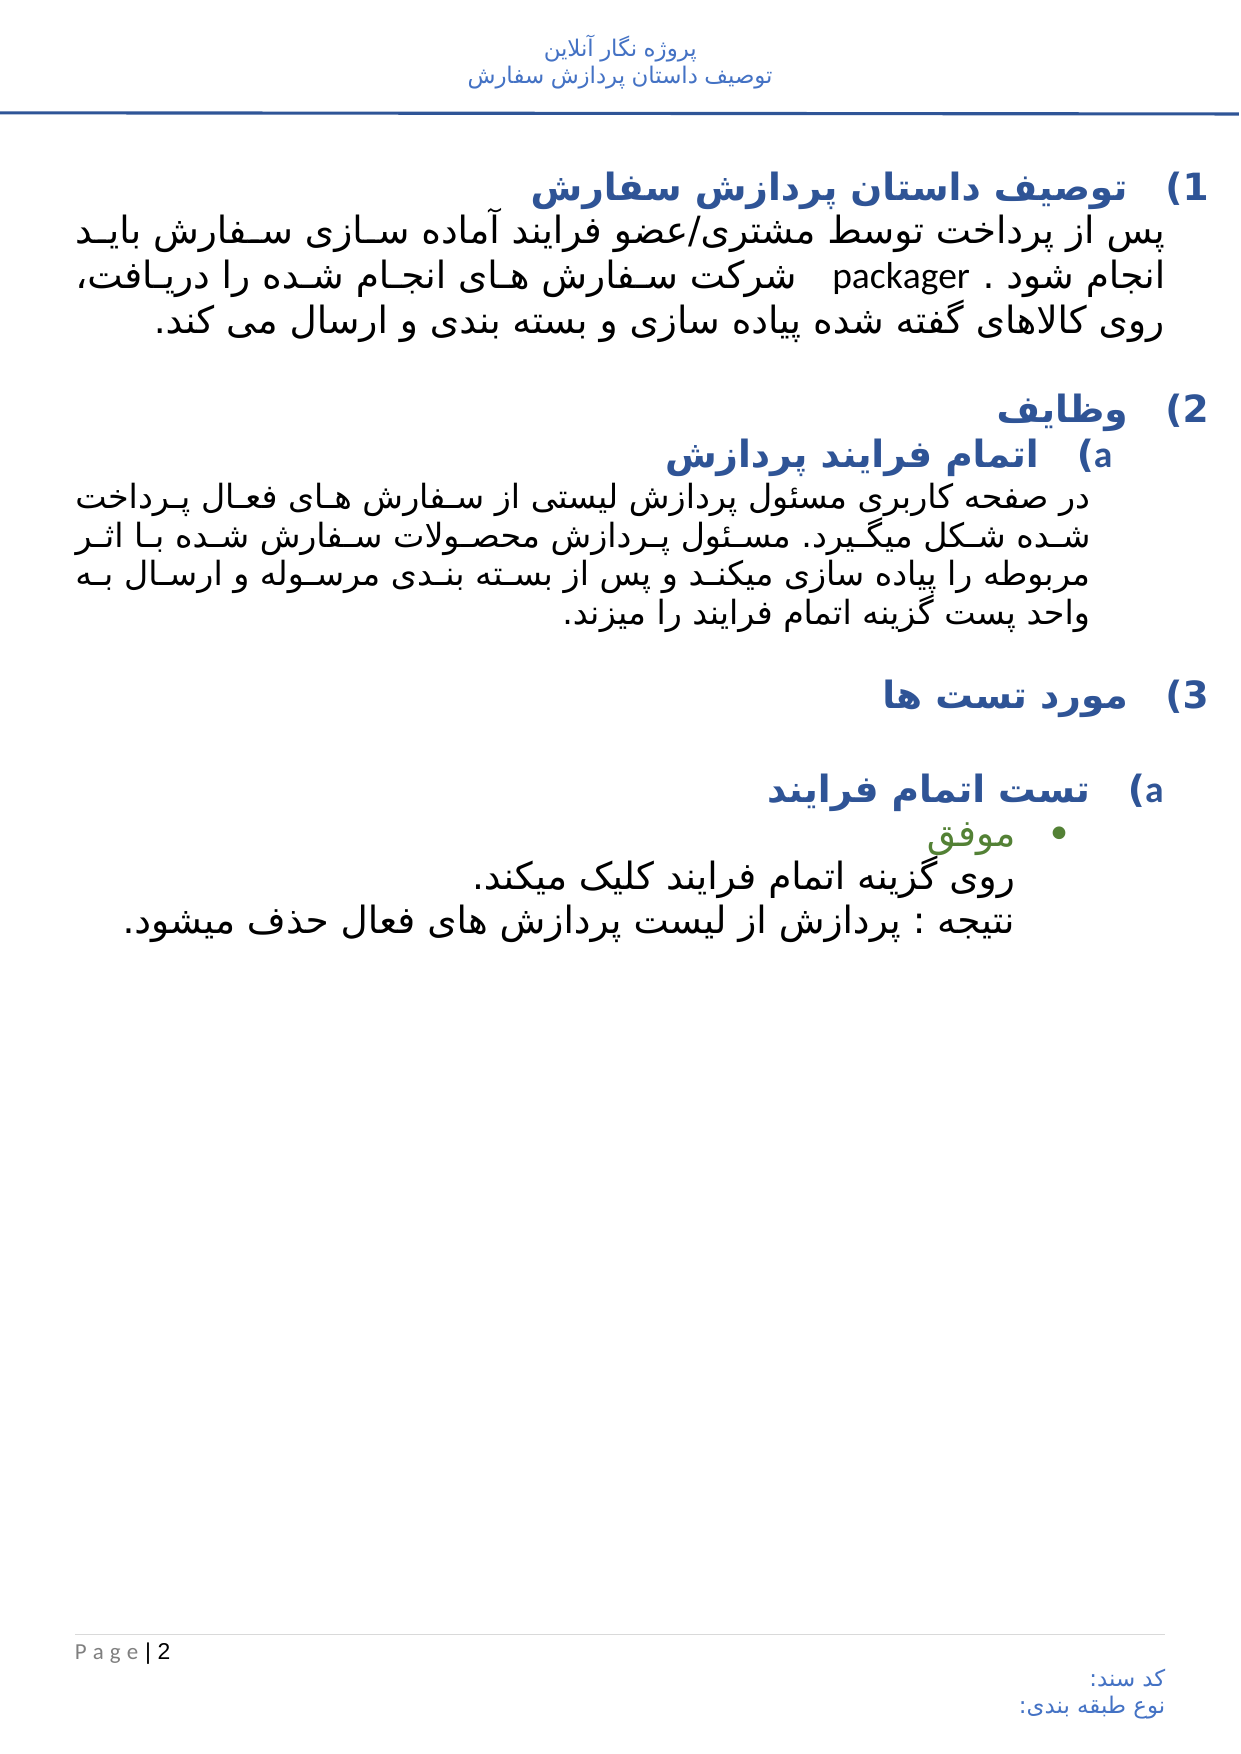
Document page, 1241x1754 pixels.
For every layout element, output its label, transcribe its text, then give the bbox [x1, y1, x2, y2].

list موفق [75, 811, 1053, 855]
list نتیجه : پردازش از لیست پردازش های فعال حذف میشود. [75, 899, 1015, 942]
list توصیف داستان پردازش سفارش [75, 165, 1165, 209]
list روی گزینه اتمام فرایند کلیک میکند. [75, 855, 1015, 899]
list مورد تست ها [75, 673, 1165, 717]
list اتمام فرایند پردازش [75, 431, 1077, 477]
list تست اتمام فرایند [75, 766, 1128, 811]
text در صفحه کاربری مسئول پردازش لیستی از سفارش های فعال پرداخت شده شکل میگیرد. مسئول پردازش محصولات سفارش شده با اثر مربوطه را پیاده سازی میکند و پس از بسته بندی مرسوله و ارسال به واحد پست گزینه اتمام فرایند را میزند. [75, 477, 1090, 633]
text پس از پرداخت توسط مشتری/عضو فرایند آماده سازی سفارش باید انجام شود . packager شرکت سفارش های انجام شده را دریافت، روی کالاهای گفته شده پیاده سازی و بسته بندی و ارسال می کند. [75, 209, 1165, 342]
list وظایف [75, 388, 1165, 431]
